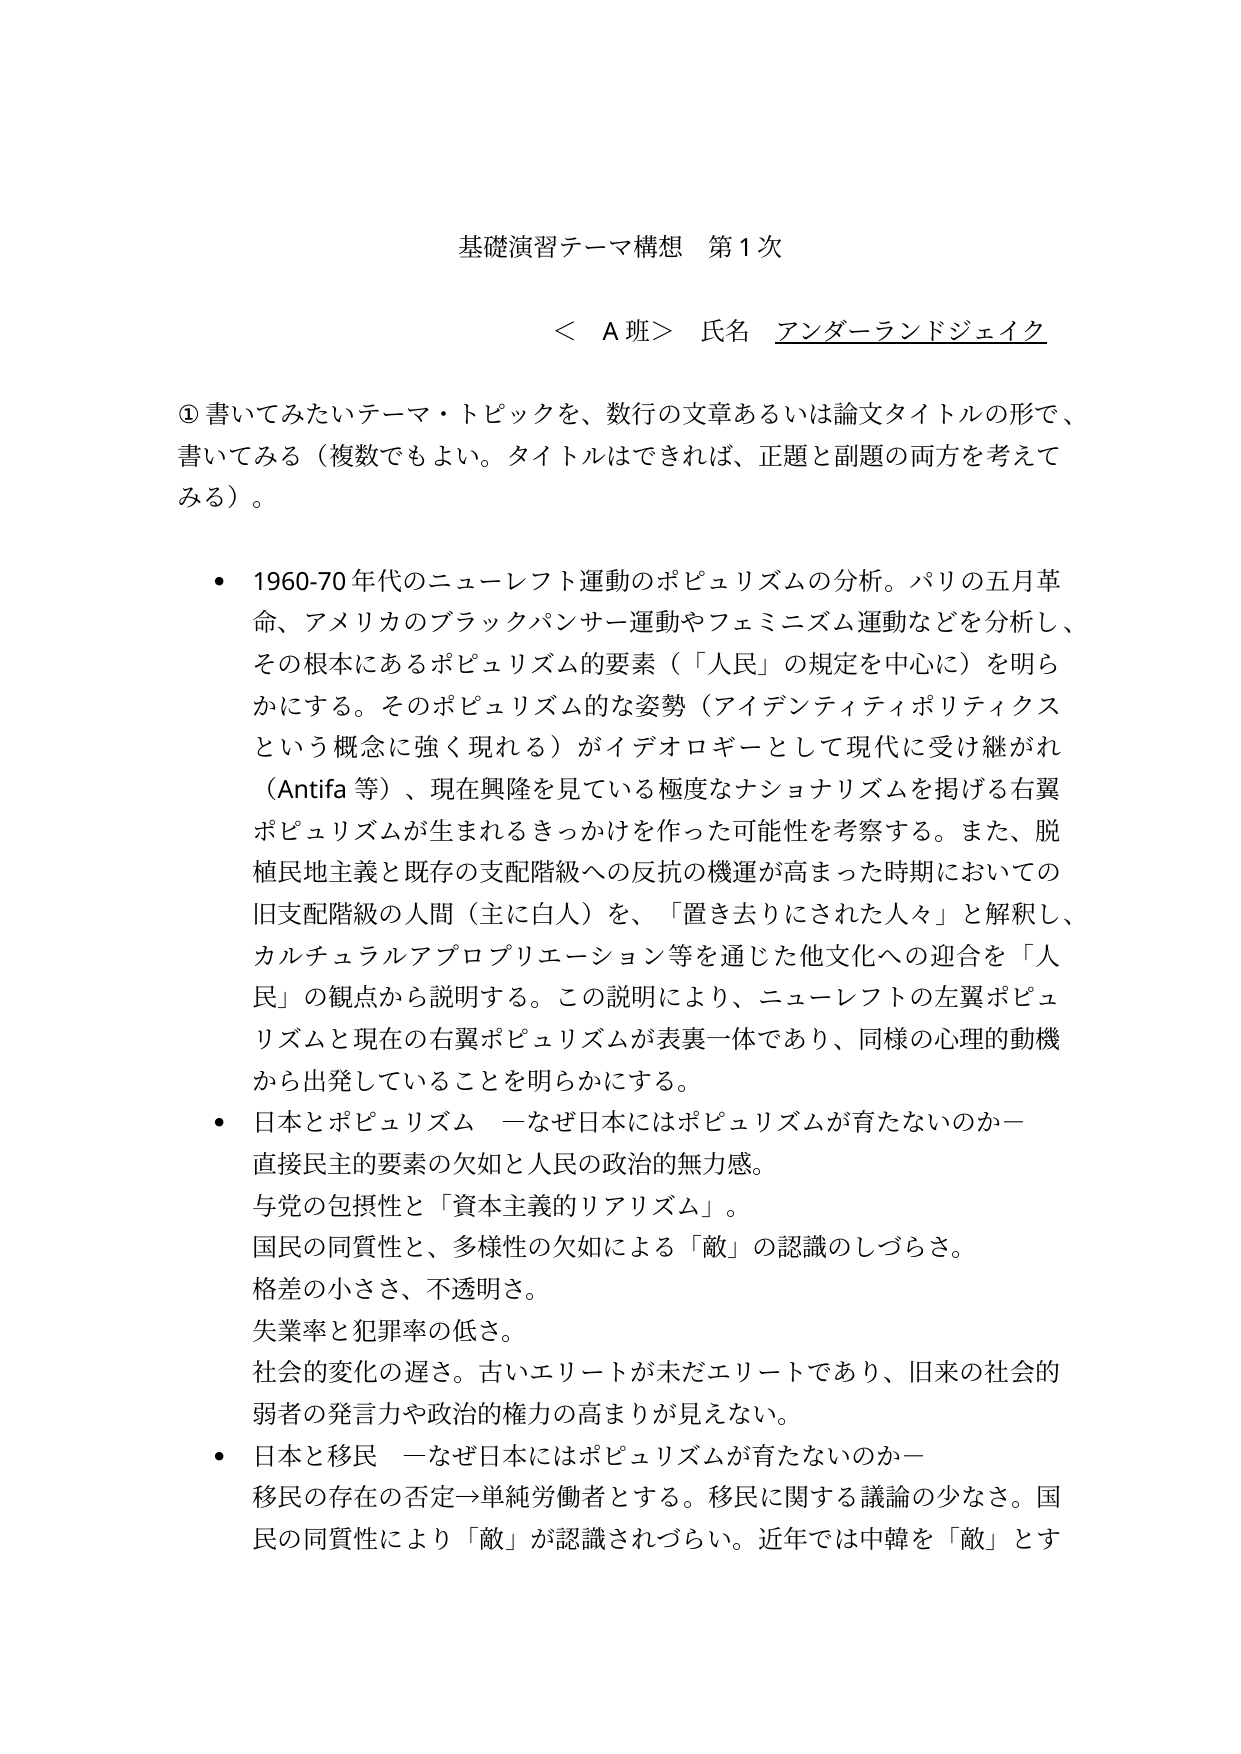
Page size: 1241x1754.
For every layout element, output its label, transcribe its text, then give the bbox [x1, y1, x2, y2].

text ＜ A 班＞ 氏名 アンダーランドジェイク [177, 308, 1063, 350]
list 1960-70年代のニューレフト運動のポピュリズムの分析。パリの五月革命、アメリカのブラックパンサー運動やフェミニズム運動などを分析し、その根本にあるポピュリズム的要素（「人民」の規定を中心に）を明らかにする。そのポピュリズム的な姿勢（アイデンティティポリティクスという概念に強く現れる）がイデオロギーとして現代に受け継がれ（Antifa 等）、現在興隆を見ている極度なナショナリズムを掲げる右翼ポピュリズムが生まれるきっかけを作った可能性を考察する。また、脱植民地主義と既存の支配階級への反抗の機運が高まった時期においての旧支配階級の人間（主に白人）を、「置き去りにされた人々」と解釈し、カルチュラルアプロプリエーション等を通じた他文化への迎合を「人民」の観点から説明する。この説明により、ニューレフトの左翼ポピュリズムと現在の右翼ポピュリズムが表裏一体であり、同様の心理的動機から出発していることを明らかにする。 [215, 558, 1063, 1100]
text ①書いてみたいテーマ・トピックを、数行の文章あるいは論文タイトルの形で、書いてみる（複数でもよい。タイトルはできれば、正題と副題の両方を考えてみる）。 [177, 392, 1063, 517]
list 日本とポピュリズム ―なぜ日本にはポピュリズムが育たないのか－ 直接民主的要素の欠如と人民の政治的無力感。 与党の包摂性と「資本主義的リアリズム」。 国民の同質性と、多様性の欠如による「敵」の認識のしづらさ。 格差の小ささ、不透明さ。 失業率と犯罪率の低さ。 社会的変化の遅さ。古いエリートが未だエリートであり、旧来の社会的弱者の発言力や政治的権力の高まりが見えない。 [215, 1100, 1063, 1433]
text 基礎演習テーマ構想 第1次 [177, 225, 1063, 267]
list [215, 1433, 1063, 1558]
